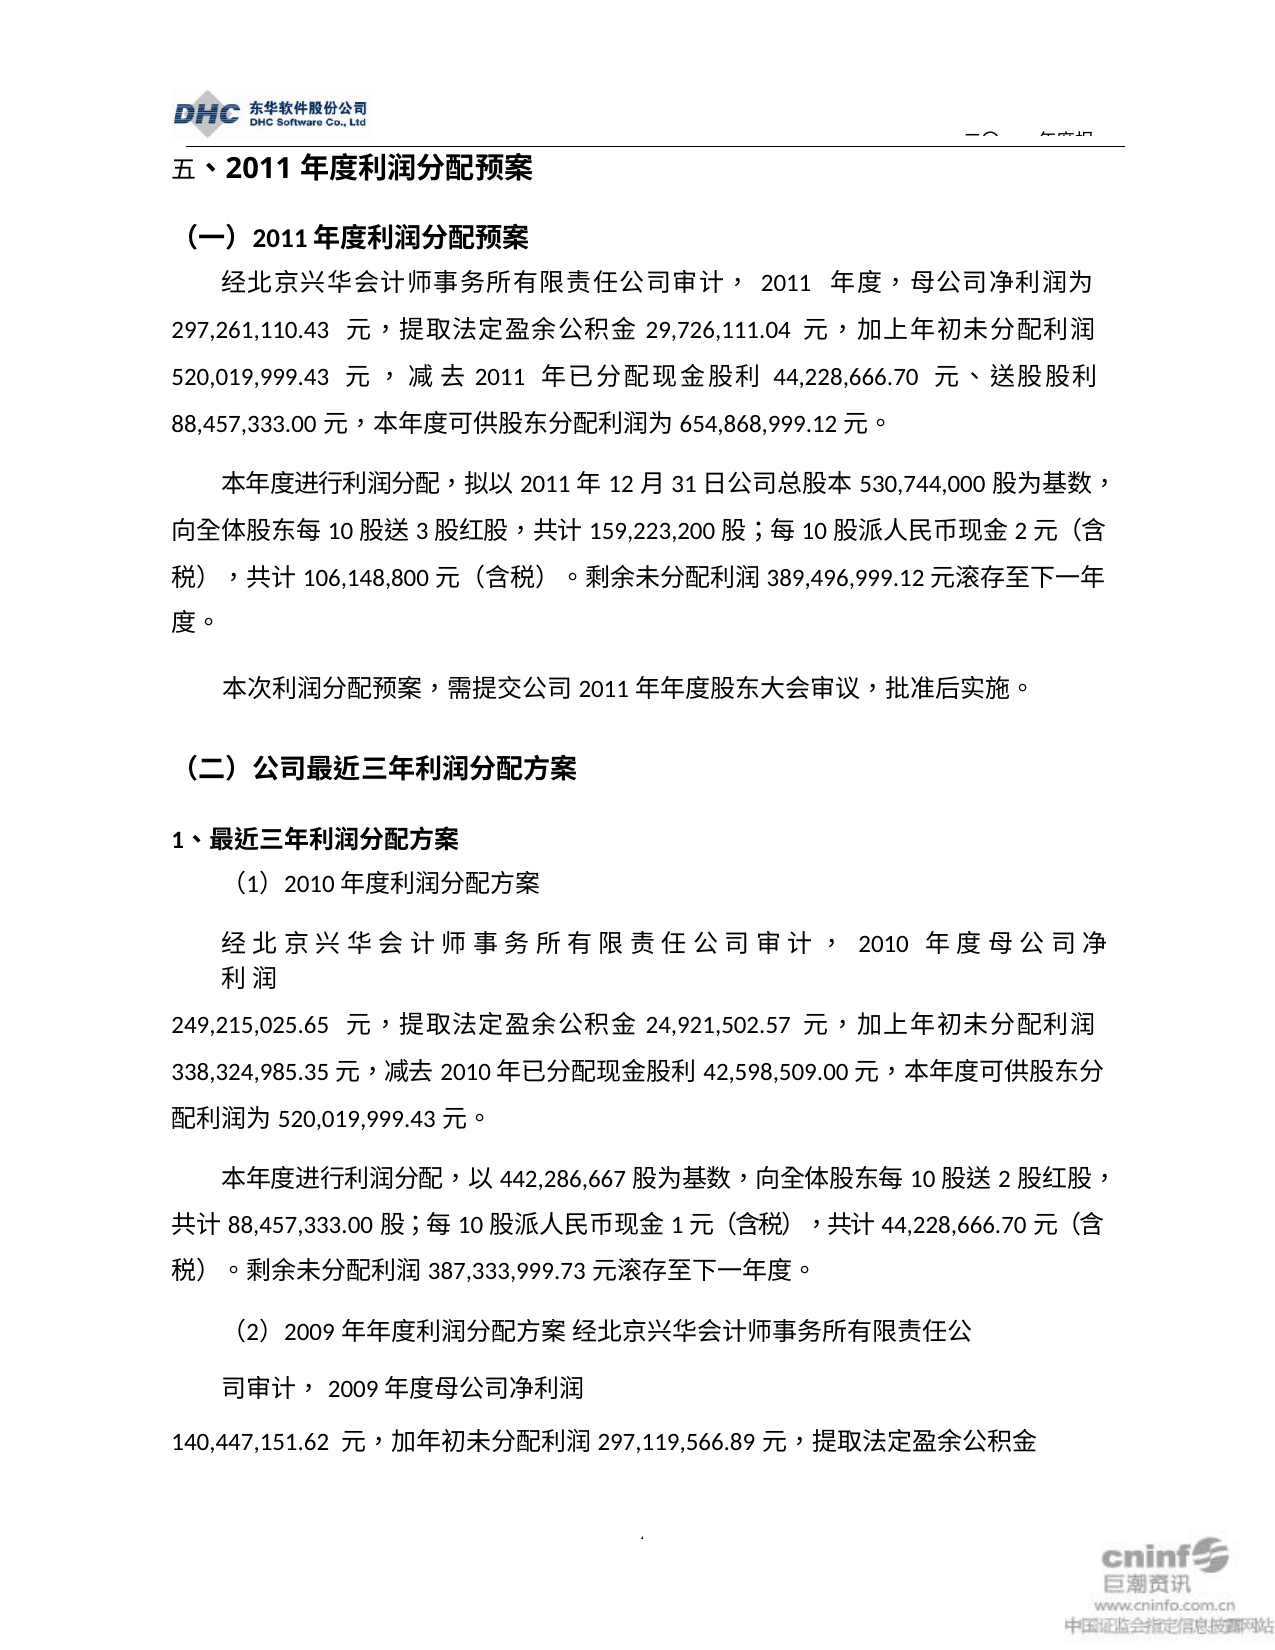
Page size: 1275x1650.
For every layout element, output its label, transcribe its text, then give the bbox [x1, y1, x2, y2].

subtitle 1、最近三年利润分配方案 [171, 822, 1098, 856]
text （2）2009 年年度利润分配方案 经北京兴华会计师事务所有限责任公司审计， 2009 年度母公司净利润 [221, 1313, 993, 1405]
text 本年度进行利润分配，拟以 2011 年 12 月 31 日公司总股本 530,744,000 股为基数， [221, 466, 1275, 499]
text 520,019,999.43 元 ， 减 去 2011 年已分配现金股利 44,228,666.70 元、送股股利 [171, 358, 1113, 393]
text 本次利润分配预案，需提交公司 2011 年年度股东大会审议，批准后实施。 [222, 670, 1098, 704]
text 税），共计 106,148,800 元（含税）。剩余未分配利润 389,496,999.12 元滚存至下一年 度。 [171, 559, 1105, 639]
text 配利润为 520,019,999.43 元。 [171, 1100, 1098, 1134]
text 经 北 京 兴 华 会 计 师 事 务 所 有 限 责 任 公 司 审 计 ， 2010 年 度 母 公 司 净 利 润 [221, 926, 1113, 994]
text 经北京兴华会计师事务所有限责任公司审计， 2011 年度，母公司净利润为 [221, 265, 1113, 299]
text （1）2010 年度利润分配方案 [221, 866, 1098, 900]
picture [171, 88, 374, 140]
text 249,215,025.65 元，提取法定盈余公积金 24,921,502.57 元，加上年初未分配利润 [171, 1007, 1113, 1041]
text 本年度进行利润分配，以 442,286,667 股为基数，向全体股东每 10 股送 2 股红股， 共计 88,457,333.00 股；每 10 股派人民币现金 1 元（含税），共计 44,228,666.70 元（含 税）。剩余未分配利润 387,333,999.73 元滚存至下一年度。 [171, 1161, 1118, 1287]
text 338,324,985.35 元，减去 2010 年已分配现金股利 42,598,509.00 元，本年度可供股东分 [171, 1054, 1113, 1088]
text 297,261,110.43 元，提取法定盈余公积金 29,726,111.04 元，加上年初未分配利润 [171, 312, 1113, 346]
text 向全体股东每 10 股送 3 股红股，共计 159,223,200 股；每 10 股派人民币现金 2 元（含 [171, 512, 1113, 547]
subtitle 五、2011 年度利润分配预案 [171, 147, 1098, 187]
text 88,457,333.00 元，本年度可供股东分配利润为 654,868,999.12 元。 [171, 405, 1098, 439]
subtitle （一）2011年度利润分配预案 [171, 219, 1098, 256]
subtitle （二）公司最近三年利润分配方案 [171, 750, 1098, 787]
picture [1064, 1529, 1275, 1650]
text 140,447,151.62 元，加年初未分配利润 297,119,566.89 元，提取法定盈余公积金 [171, 1429, 1098, 1456]
